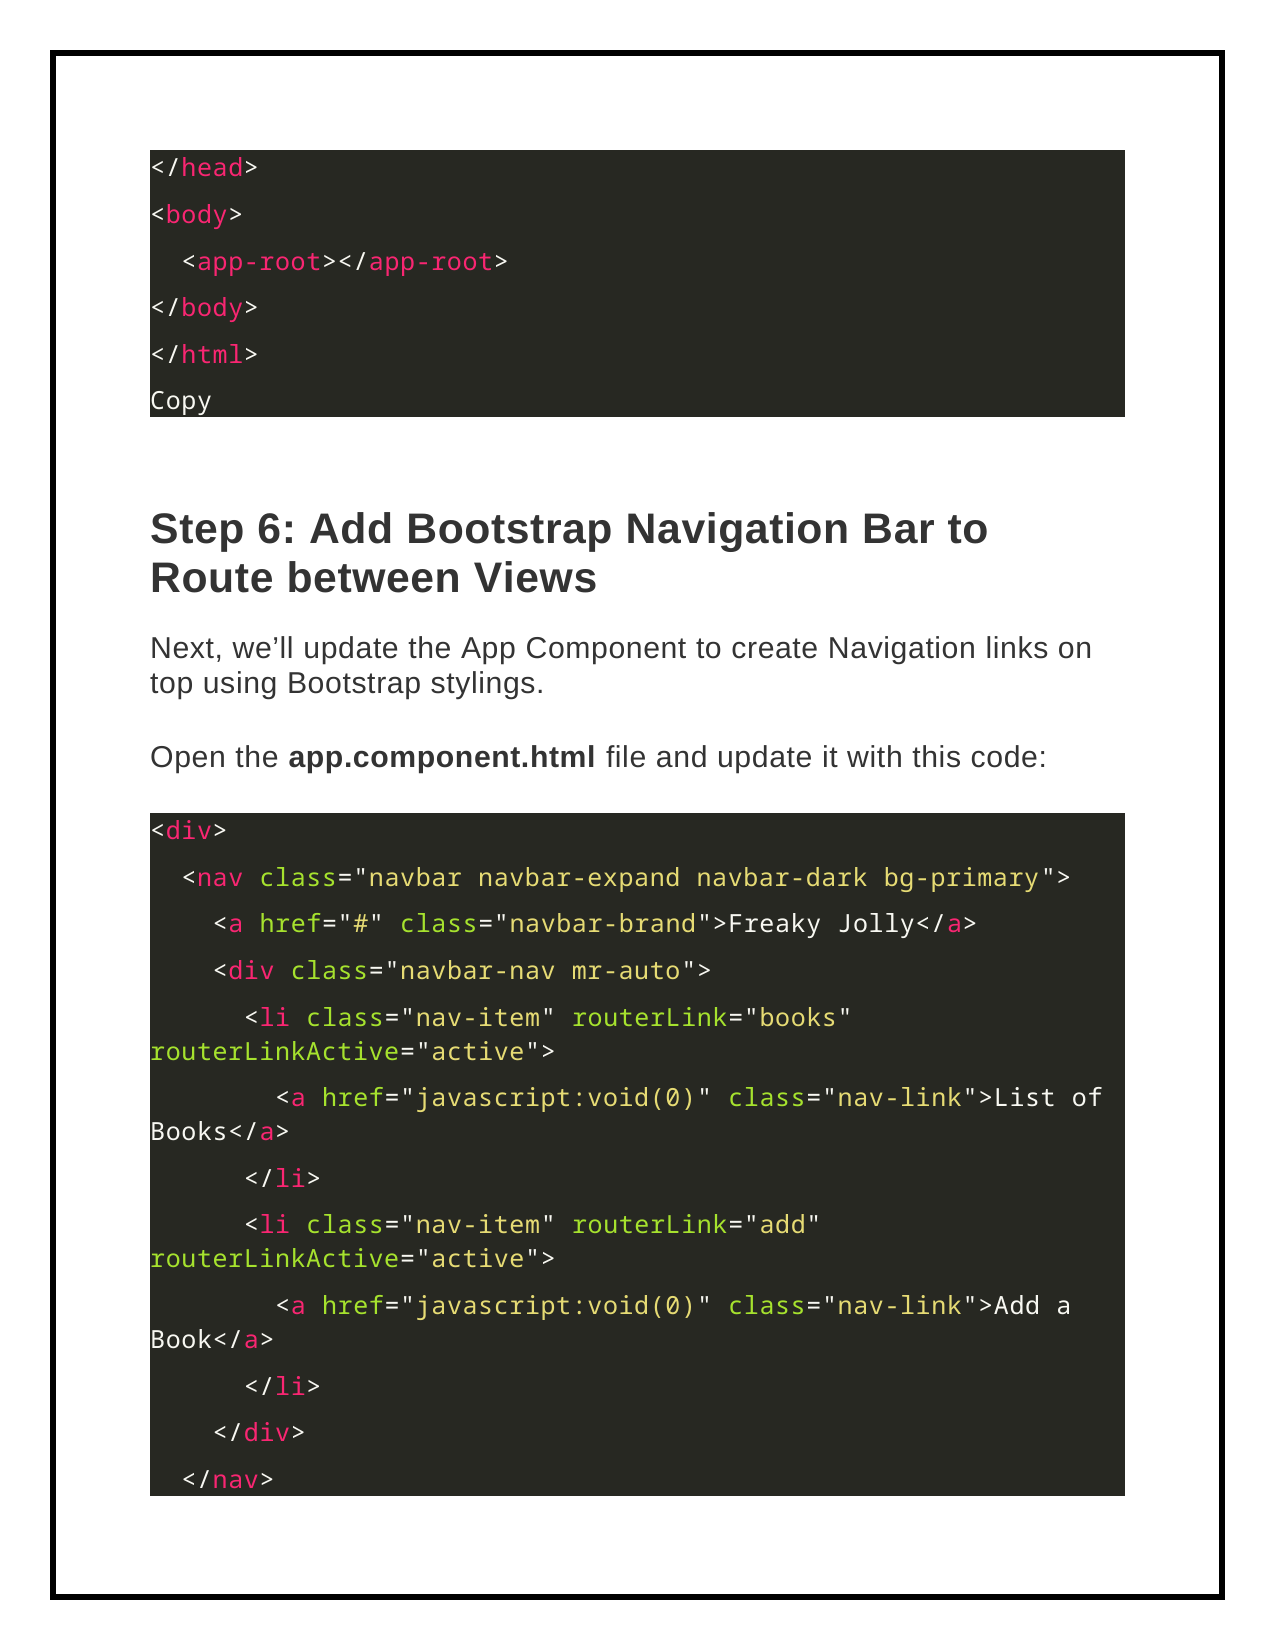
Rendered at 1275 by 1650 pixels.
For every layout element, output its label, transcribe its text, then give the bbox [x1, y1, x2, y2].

text </html> [150, 336, 1125, 370]
text <li class="nav-item" routerLink="books" routerLinkActive="active"> [150, 999, 1125, 1067]
text Step 6: Add Bootstrap Navigation Bar to Route between Views [150, 503, 1125, 601]
text Open the app.component.html file and update it with this code: [150, 739, 1125, 774]
text <div> [150, 813, 1125, 847]
text </li> [150, 1161, 1125, 1194]
text </div> [150, 1415, 1125, 1449]
text Copy [150, 383, 1125, 417]
text </nav> [150, 1461, 1125, 1496]
text Next, we’ll update the App Component to create Navigation links on top using Bootstrap stylings. [150, 631, 1125, 700]
text <a href="javascript:void(0)" class="nav-link">Add a Book</a> [150, 1288, 1125, 1356]
text <body> [150, 197, 1125, 231]
text <li class="nav-item" routerLink="add" routerLinkActive="active"> [150, 1207, 1125, 1275]
text <nav class="navbar navbar-expand navbar-dark bg-primary"> [150, 859, 1125, 894]
text <a href="javascript:void(0)" class="nav-link">List of Books</a> [150, 1080, 1125, 1148]
text <a href="#" class="navbar-brand">Freaky Jolly</a> [150, 906, 1125, 940]
text </body> [150, 290, 1125, 324]
text <div class="navbar-nav mr-auto"> [150, 953, 1125, 987]
text <app-root></app-root> [150, 243, 1125, 277]
text </head> [150, 150, 1125, 184]
text </li> [150, 1368, 1125, 1402]
